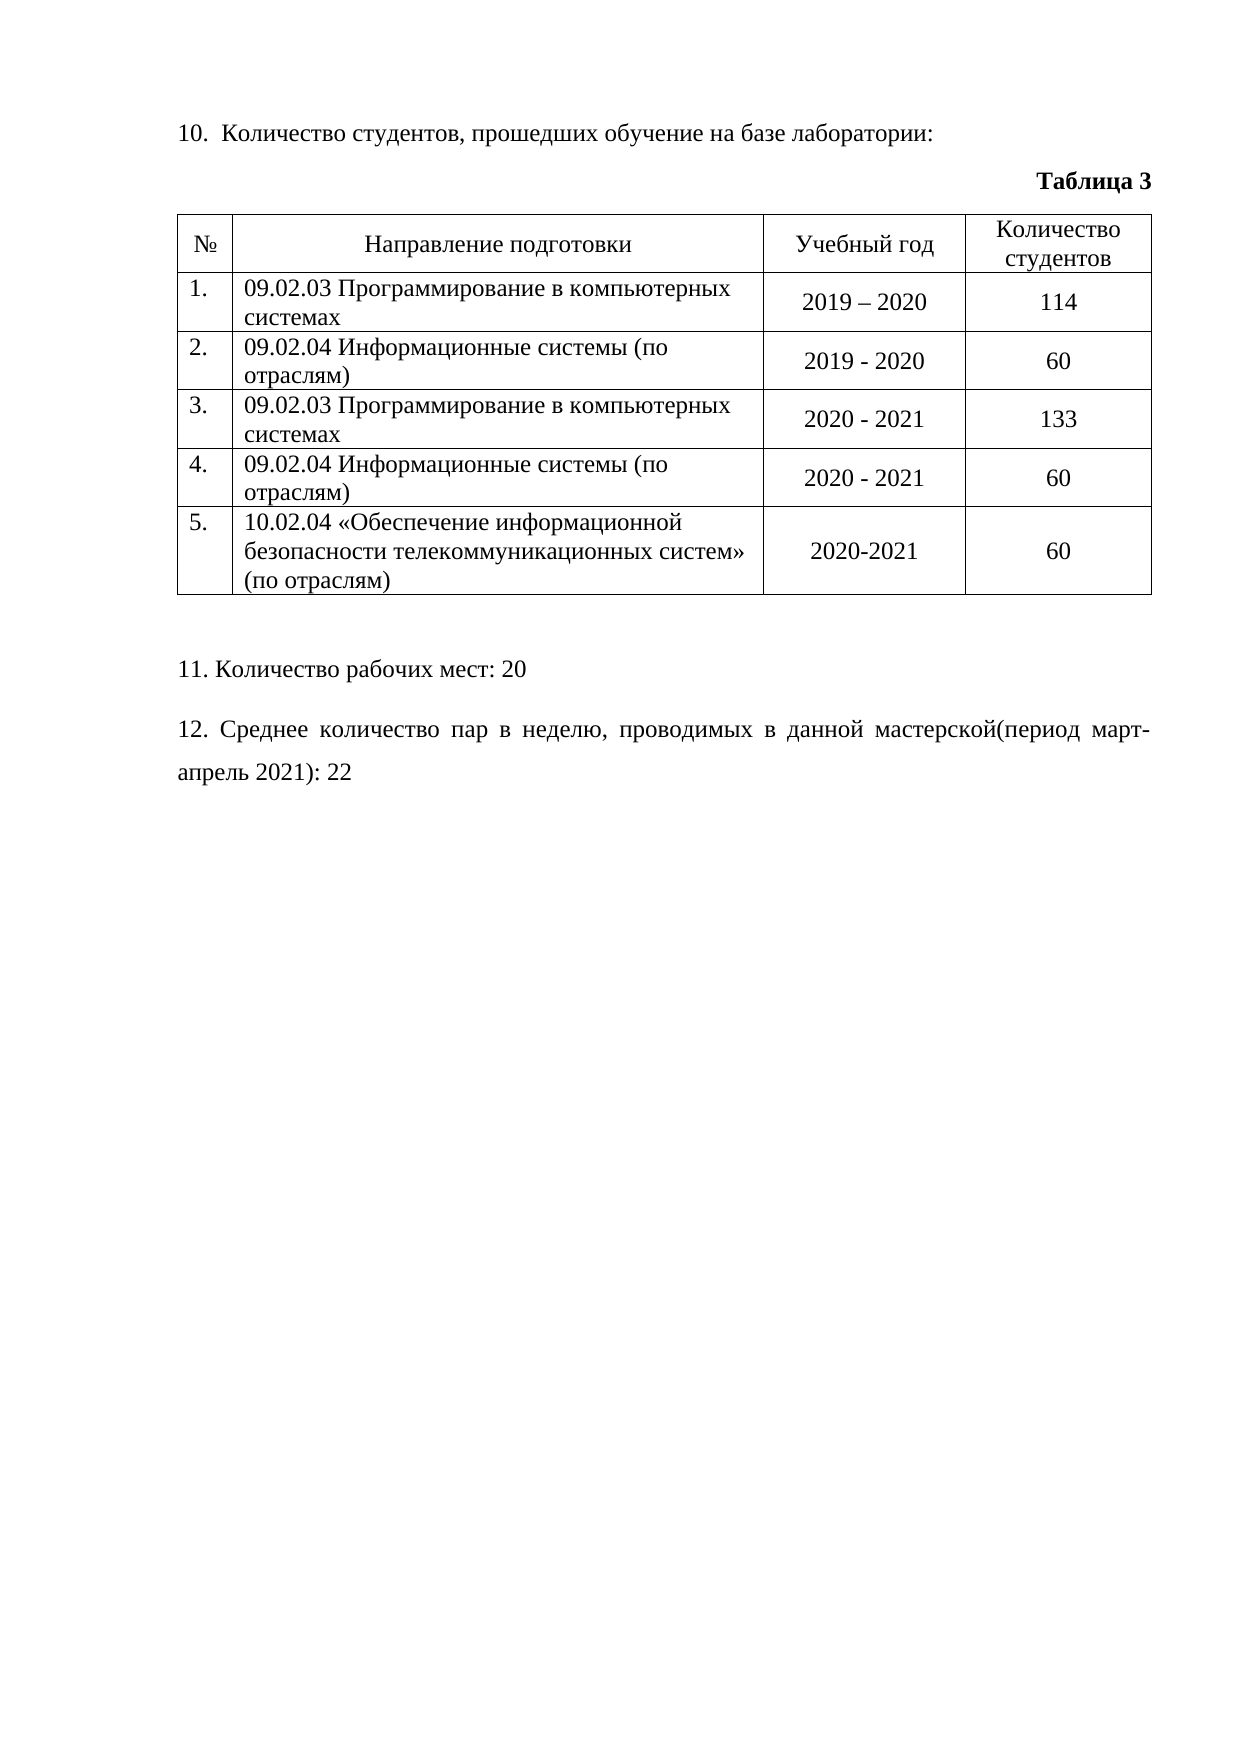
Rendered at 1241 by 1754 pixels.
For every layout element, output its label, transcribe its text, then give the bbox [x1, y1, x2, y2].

table_cell 2019 - 2020 [764, 332, 965, 389]
table_cell 2019 – 2020 [764, 273, 965, 331]
table_cell 5. [178, 507, 232, 593]
text Таблица 3 [177, 166, 1152, 194]
table_cell 09.02.03 Программирование в компьютерных системах [233, 273, 763, 331]
table_header Учебный год [764, 215, 965, 272]
table_cell 2020-2021 [764, 507, 965, 593]
table_cell 60 [966, 449, 1151, 506]
table_header Количество студентов [966, 215, 1151, 272]
text 10. Количество студентов, прошедших обучение на базе лаборатории: [177, 118, 1152, 147]
table_cell 60 [966, 507, 1151, 593]
text 11. Количество рабочих мест: 20 [177, 654, 1152, 683]
table_cell 1. [178, 273, 232, 331]
table_header № [178, 215, 232, 272]
table_cell 09.02.04 Информационные системы (по отраслям) [233, 449, 763, 506]
table_cell 09.02.04 Информационные системы (по отраслям) [233, 332, 763, 389]
table_cell 3. [178, 390, 232, 448]
table_cell 133 [966, 390, 1151, 448]
table_cell 10.02.04 «Обеспечение информационной безопасности телекоммуникационных систем» (по отраслям) [233, 507, 763, 593]
table_cell 2. [178, 332, 232, 389]
table_cell 2020 - 2021 [764, 390, 965, 448]
table_cell 4. [178, 449, 232, 506]
text 12. Среднее количество пар в неделю, проводимых в данной мастерской(период март-апрель 2021): 22 [177, 714, 1152, 786]
table_cell 09.02.03 Программирование в компьютерных системах [233, 390, 763, 448]
table_cell 114 [966, 273, 1151, 331]
table_header Направление подготовки [233, 215, 763, 272]
table_cell 60 [966, 332, 1151, 389]
table_cell 2020 - 2021 [764, 449, 965, 506]
